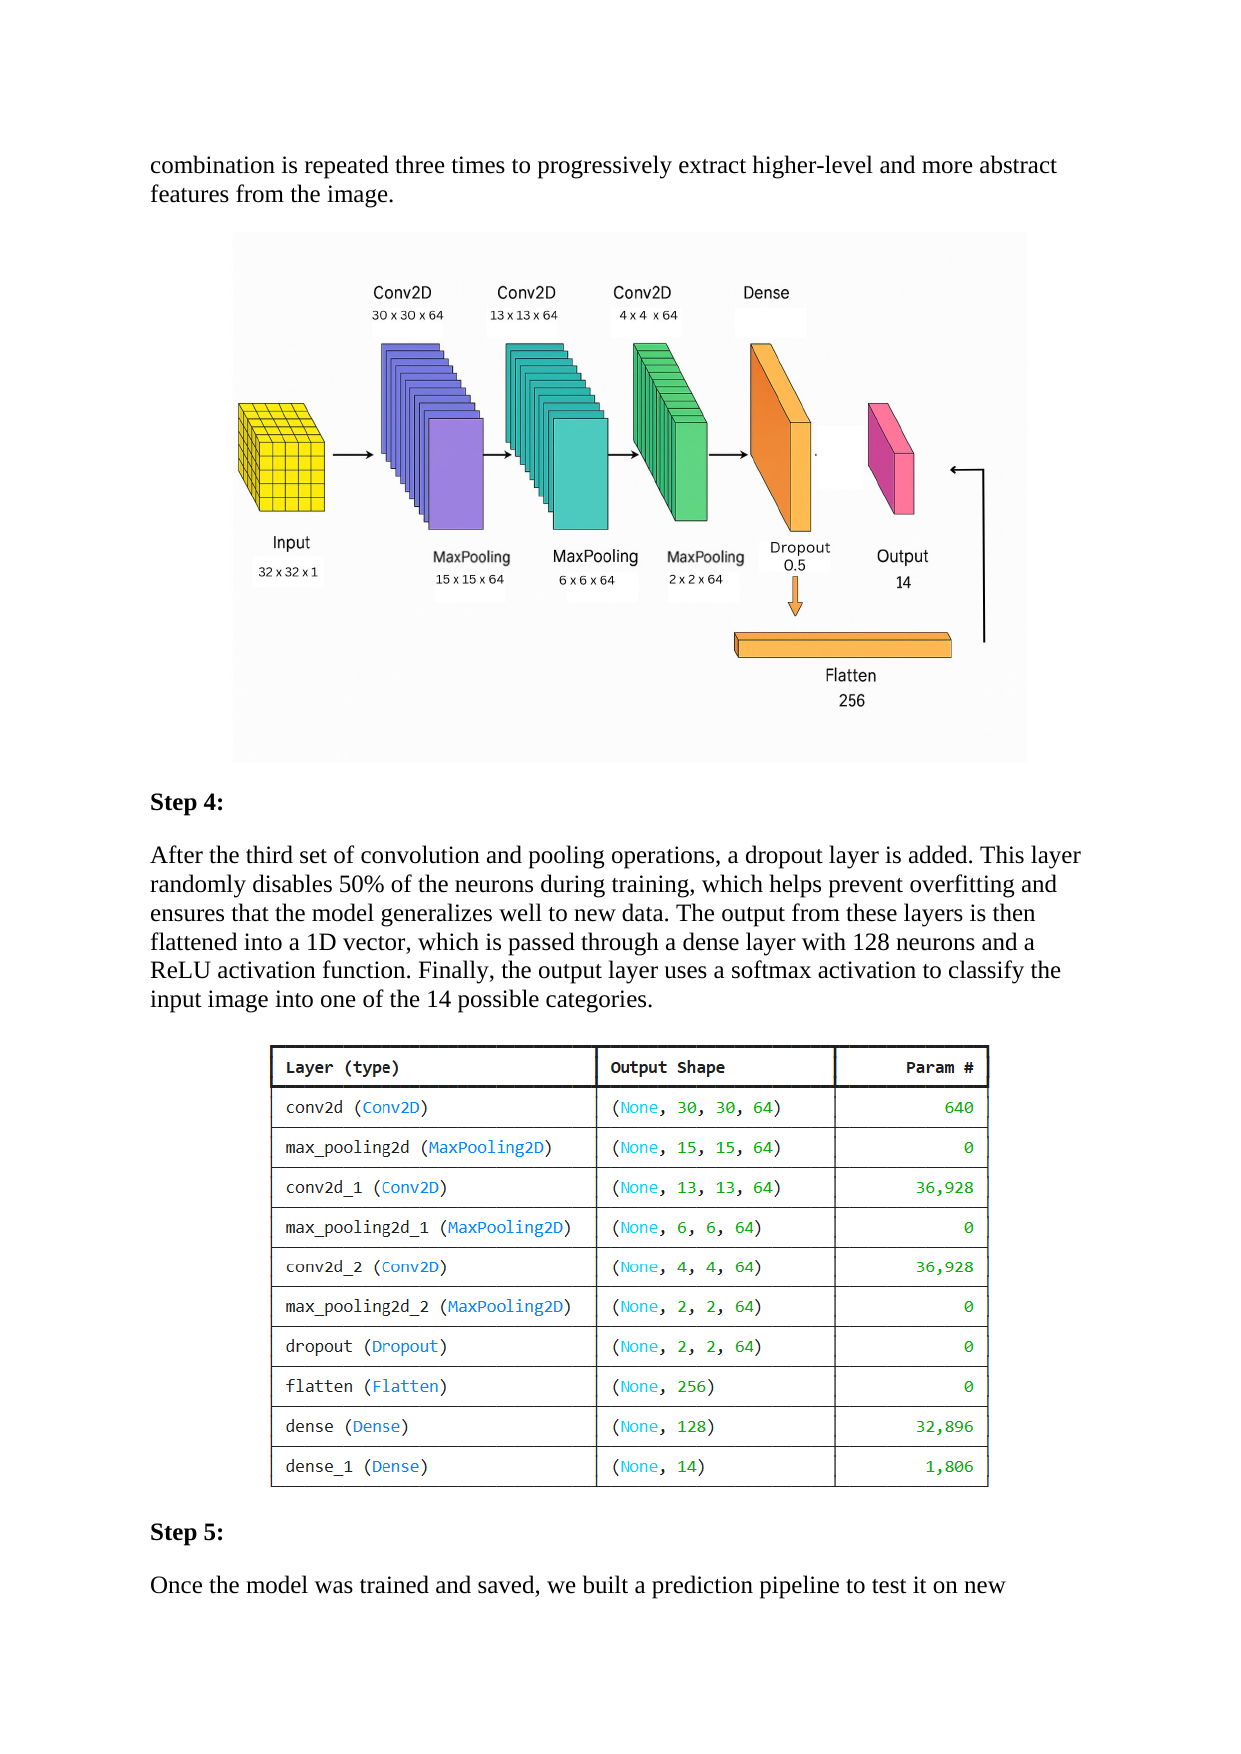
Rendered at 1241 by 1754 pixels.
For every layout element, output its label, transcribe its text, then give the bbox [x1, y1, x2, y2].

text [150, 150, 1090, 207]
text After the third set of convolution and pooling operations, a dropout layer is added. This layer randomly disables 50% of the neurons during training, which helps prevent overfitting and ensures that the model generalizes well to new data. The output from these layers is then flattened into a 1D vector, which is passed through a dense layer with 128 neurons and a ReLU activation function. Finally, the output layer uses a softmax activation to classify the input image into one of the 14 possible categories. [150, 840, 1090, 1013]
picture [261, 1037, 998, 1492]
text Step 4: [150, 787, 1090, 815]
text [150, 1571, 1090, 1599]
text Step 5: [150, 1517, 1090, 1546]
picture [159, 232, 1100, 762]
